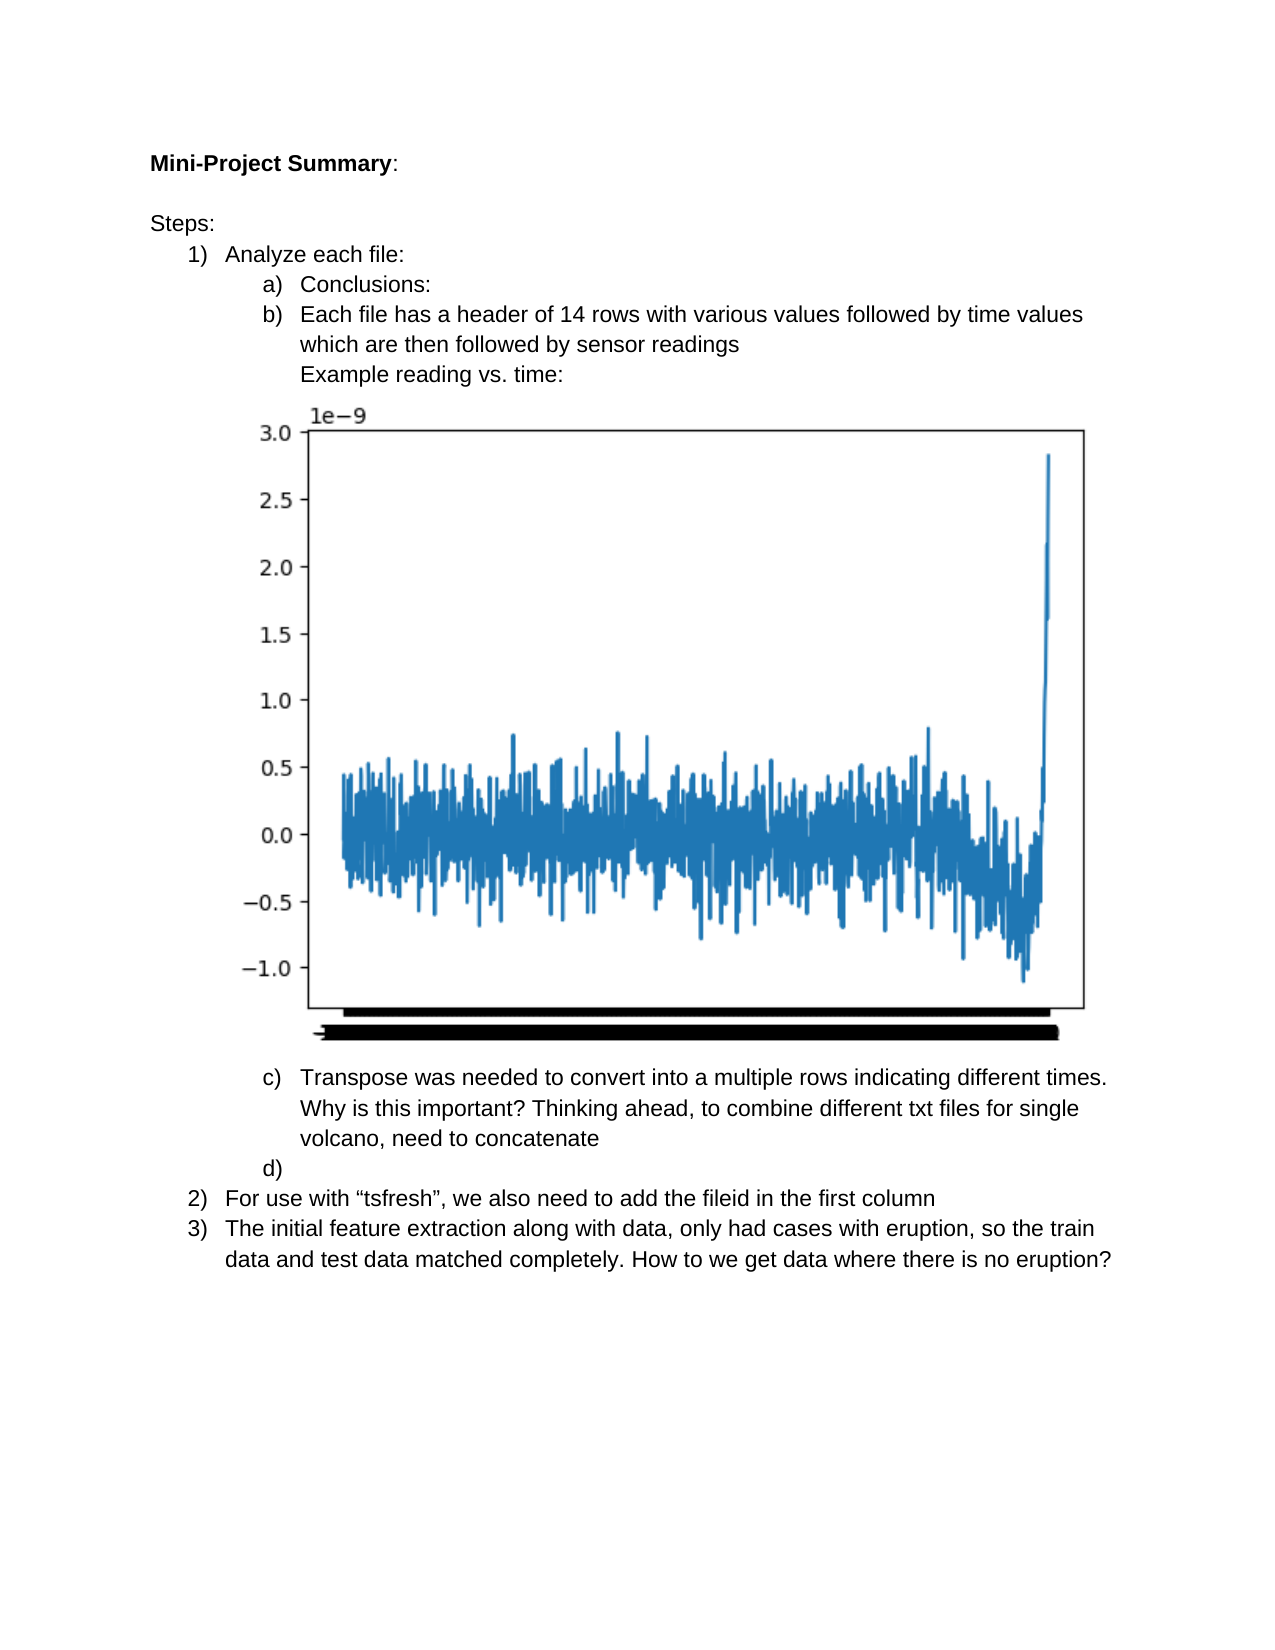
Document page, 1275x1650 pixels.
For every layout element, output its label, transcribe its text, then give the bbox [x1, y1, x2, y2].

text Example reading vs. time: [150, 361, 1125, 388]
text Steps: [150, 210, 1125, 237]
picture [225, 391, 1099, 1061]
list The initial feature extraction along with data, only had cases with eruption, so the train data and test data matched completely. How to we get data where there is no eruption? [187, 1215, 1125, 1272]
list Each file has a header of 14 rows with various values followed by time values which are then followed by sensor readings [262, 301, 1125, 358]
list For use with “tsfresh”, we also need to add the fileid in the first column [187, 1185, 1125, 1211]
list Conclusions: [262, 271, 1125, 297]
list Analyze each file: [187, 241, 1125, 267]
list Transpose was needed to convert into a multiple rows indicating different times. Why is this important? Thinking ahead, to combine different txt files for single volcano, need to concatenate [262, 1064, 1125, 1151]
text Mini-Project Summary: [150, 150, 1125, 176]
